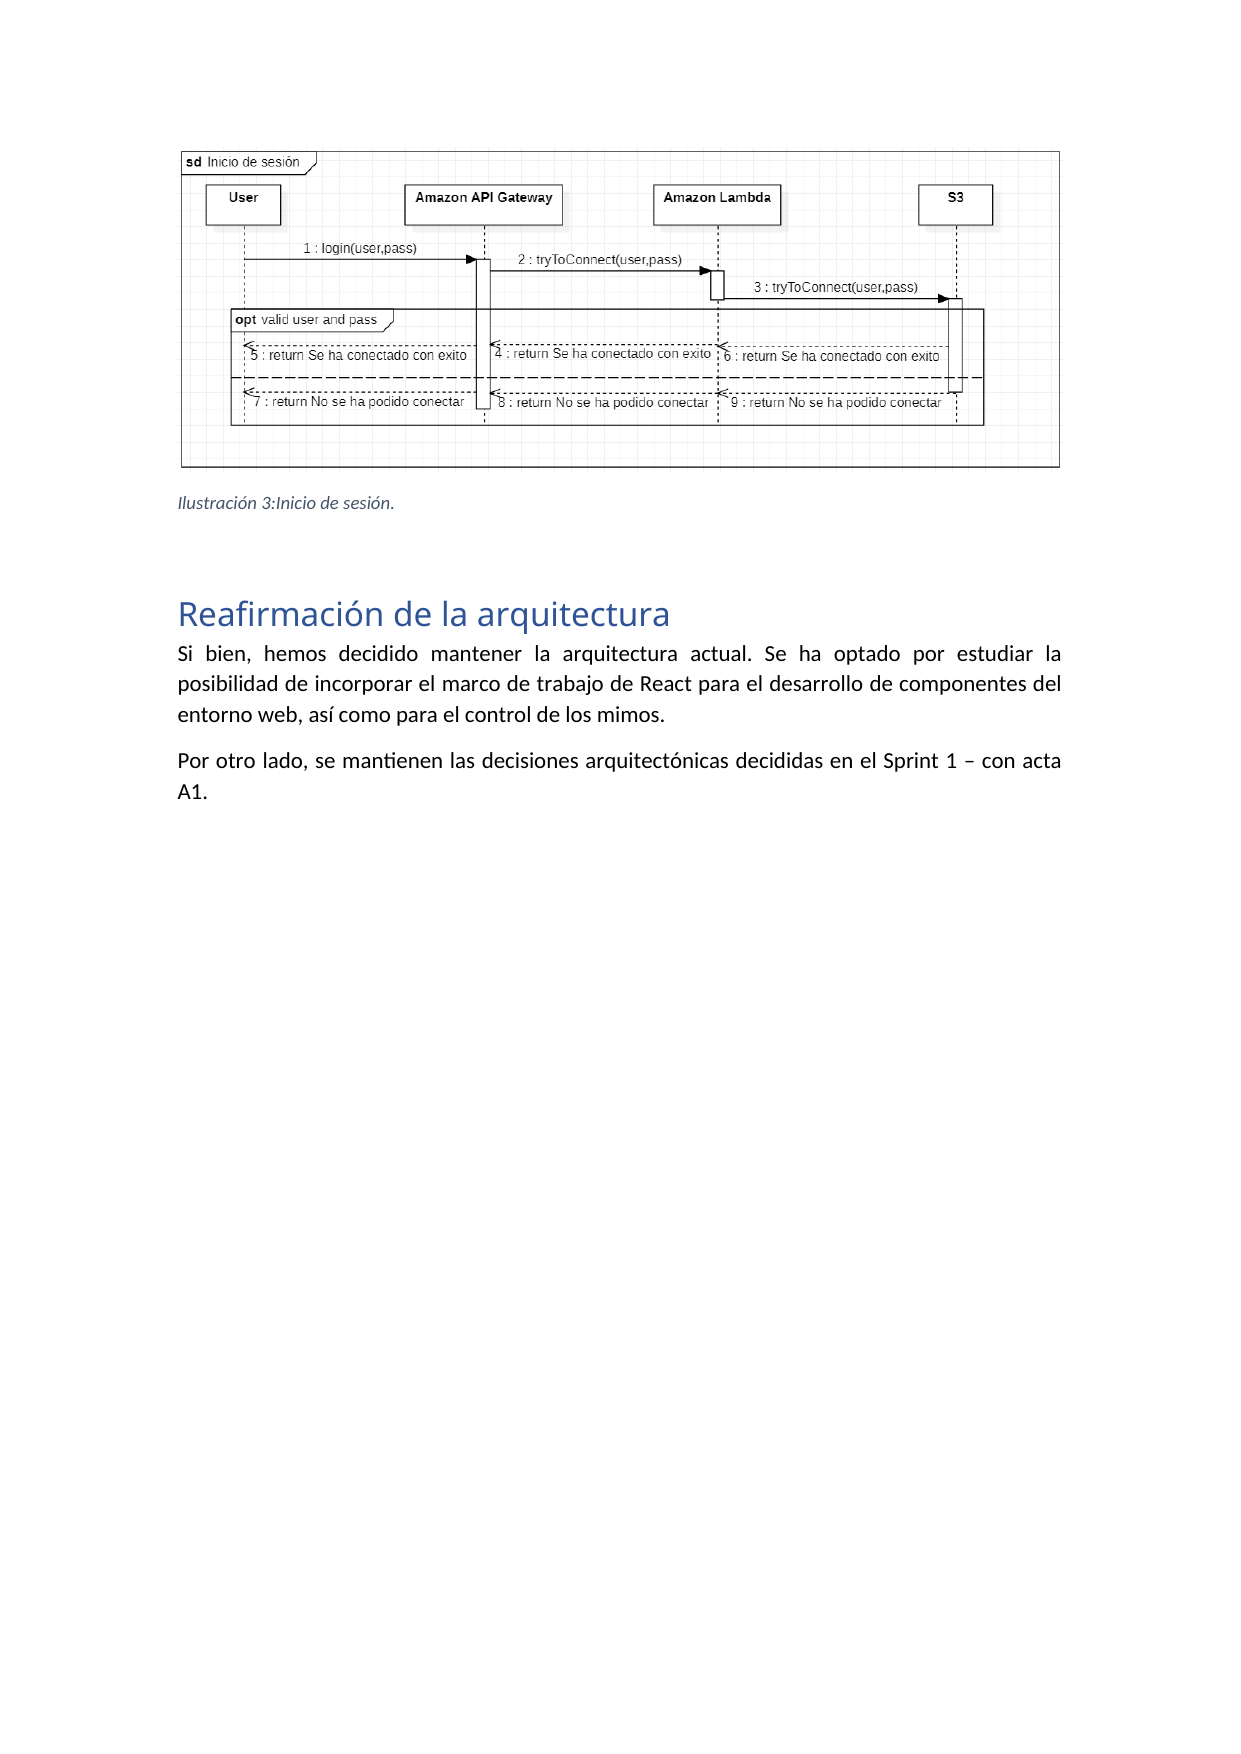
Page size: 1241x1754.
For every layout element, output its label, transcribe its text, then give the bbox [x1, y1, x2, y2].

text Por otro lado, se mantienen las decisiones arquitectónicas decididas en el Sprint 1 – con acta A1. [177, 747, 1063, 805]
picture [177, 147, 1063, 473]
text Ilustración 3:Inicio de sesión. [177, 491, 1063, 514]
subtitle Reafirmación de la arquitectura [177, 590, 1063, 636]
text Si bien, hemos decidido mantener la arquitectura actual. Se ha optado por estudiar la posibilidad de incorporar el marco de trabajo de React para el desarrollo de componentes del entorno web, así como para el control de los mimos. [177, 639, 1063, 728]
